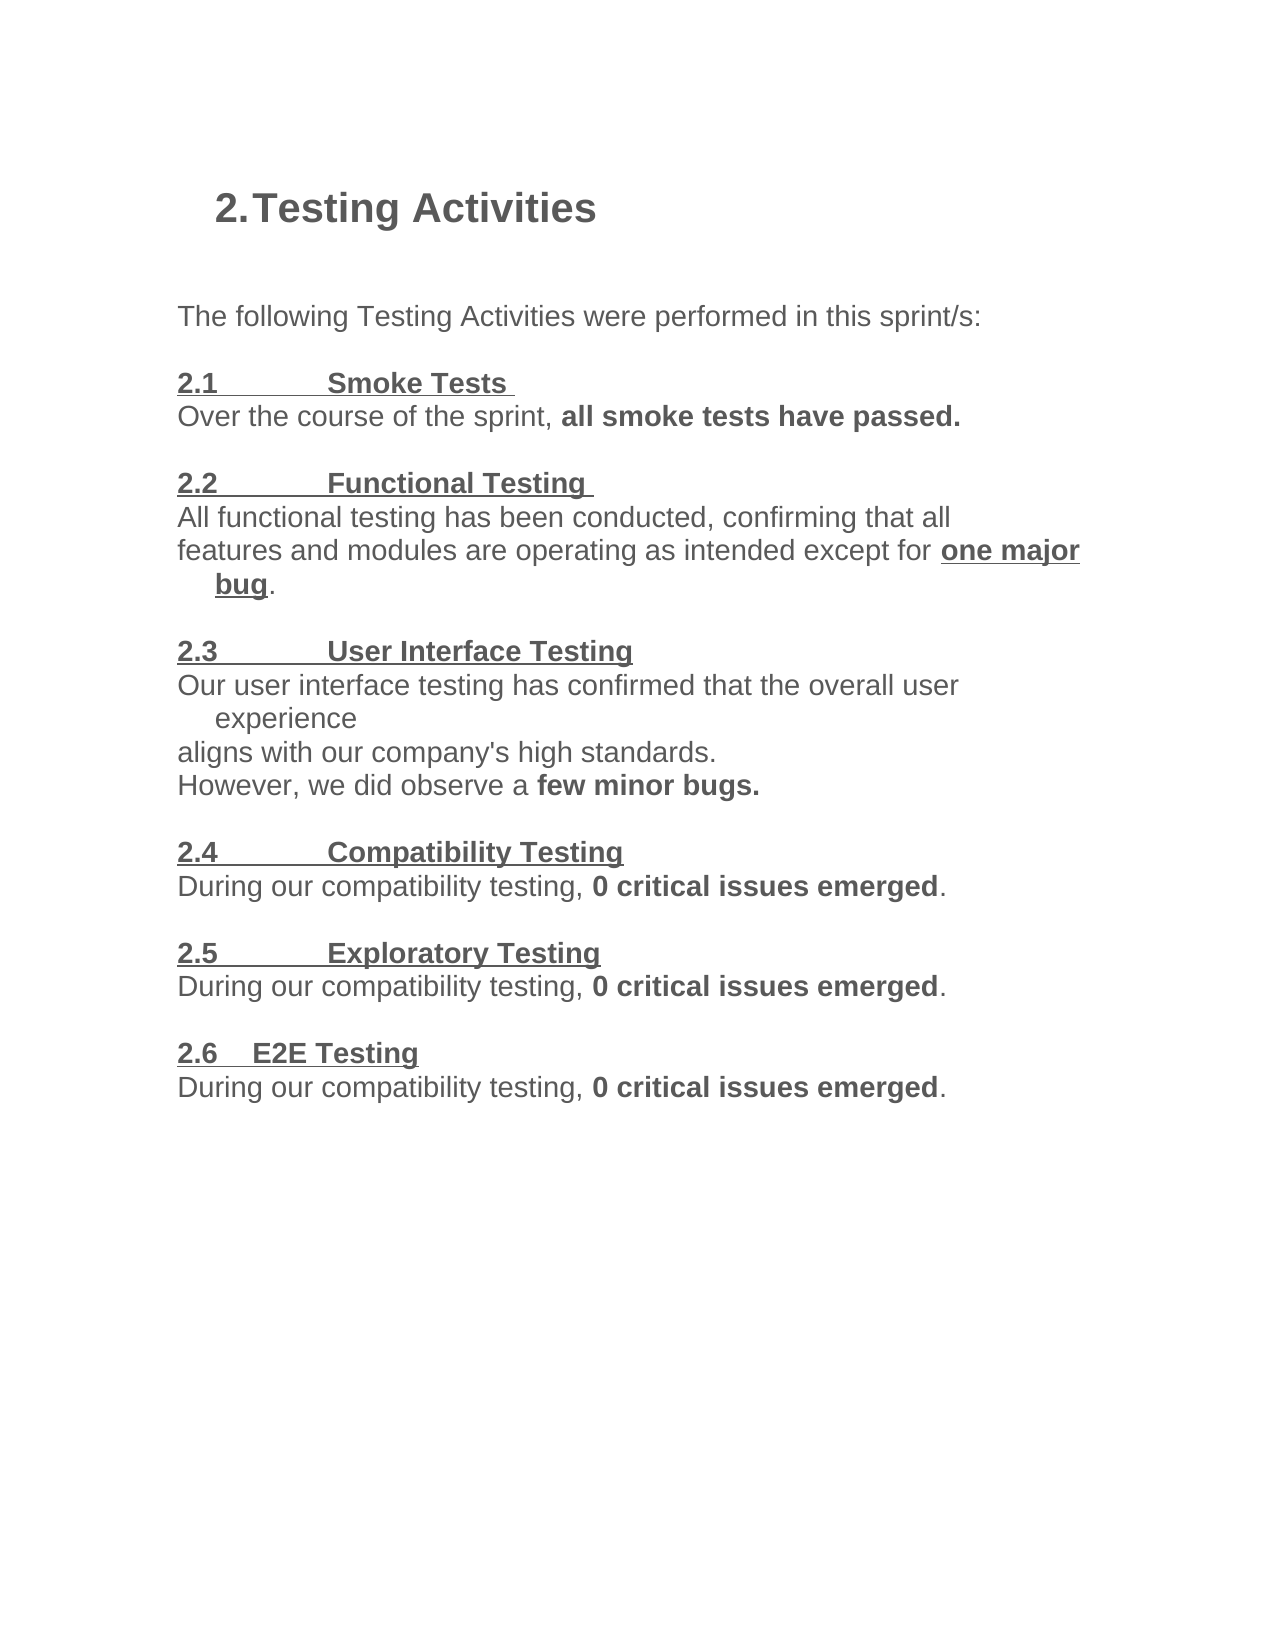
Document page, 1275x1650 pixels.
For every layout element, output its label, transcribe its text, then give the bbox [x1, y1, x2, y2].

text 2.2 Functional Testing [177, 466, 1087, 500]
text During our compatibility testing, 0 critical issues emerged. [177, 869, 1087, 902]
text features and modules are operating as intended except for one major bug. [177, 533, 1087, 600]
text During our compatibility testing, 0 critical issues emerged. [177, 1070, 1087, 1103]
text 2.5 Exploratory Testing [177, 936, 1087, 969]
text aligns with our company's high standards. [177, 734, 1087, 768]
text All functional testing has been conducted, confirming that all [177, 500, 1087, 533]
text 2.3 User Interface Testing [177, 634, 1087, 667]
text 2.1 Smoke Tests [177, 366, 1087, 399]
text Our user interface testing has confirmed that the overall user experience [177, 667, 1087, 734]
list Testing Activities [214, 183, 1087, 231]
text 2.4 Compatibility Testing [177, 835, 1087, 869]
text However, we did observe a few minor bugs. [177, 768, 1087, 802]
text The following Testing Activities were performed in this sprint/s: [177, 298, 1087, 332]
text Over the course of the sprint, all smoke tests have passed. [177, 399, 1087, 433]
text 2.6 E2E Testing [177, 1036, 1087, 1070]
text During our compatibility testing, 0 critical issues emerged. [177, 969, 1087, 1003]
